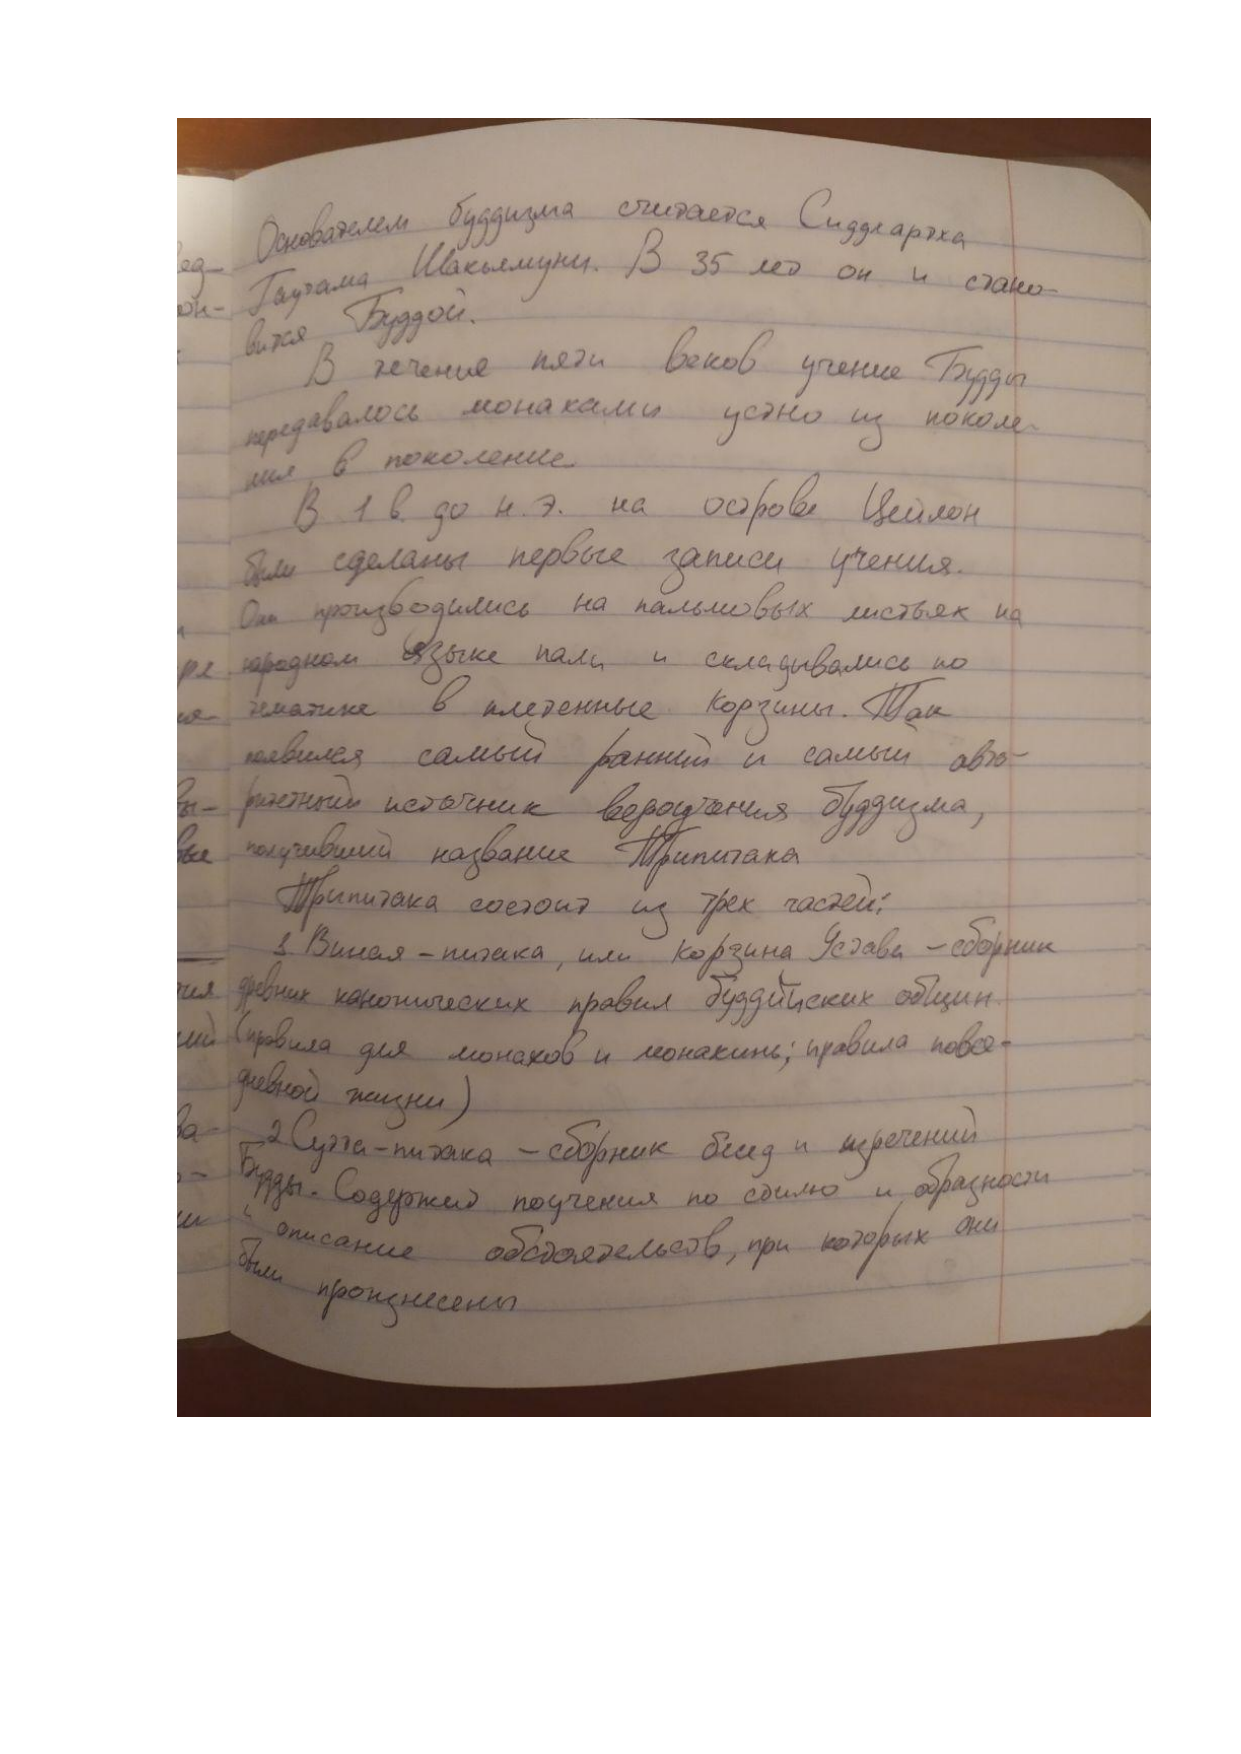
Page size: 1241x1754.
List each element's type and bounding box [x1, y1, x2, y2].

picture [177, 118, 1151, 1417]
